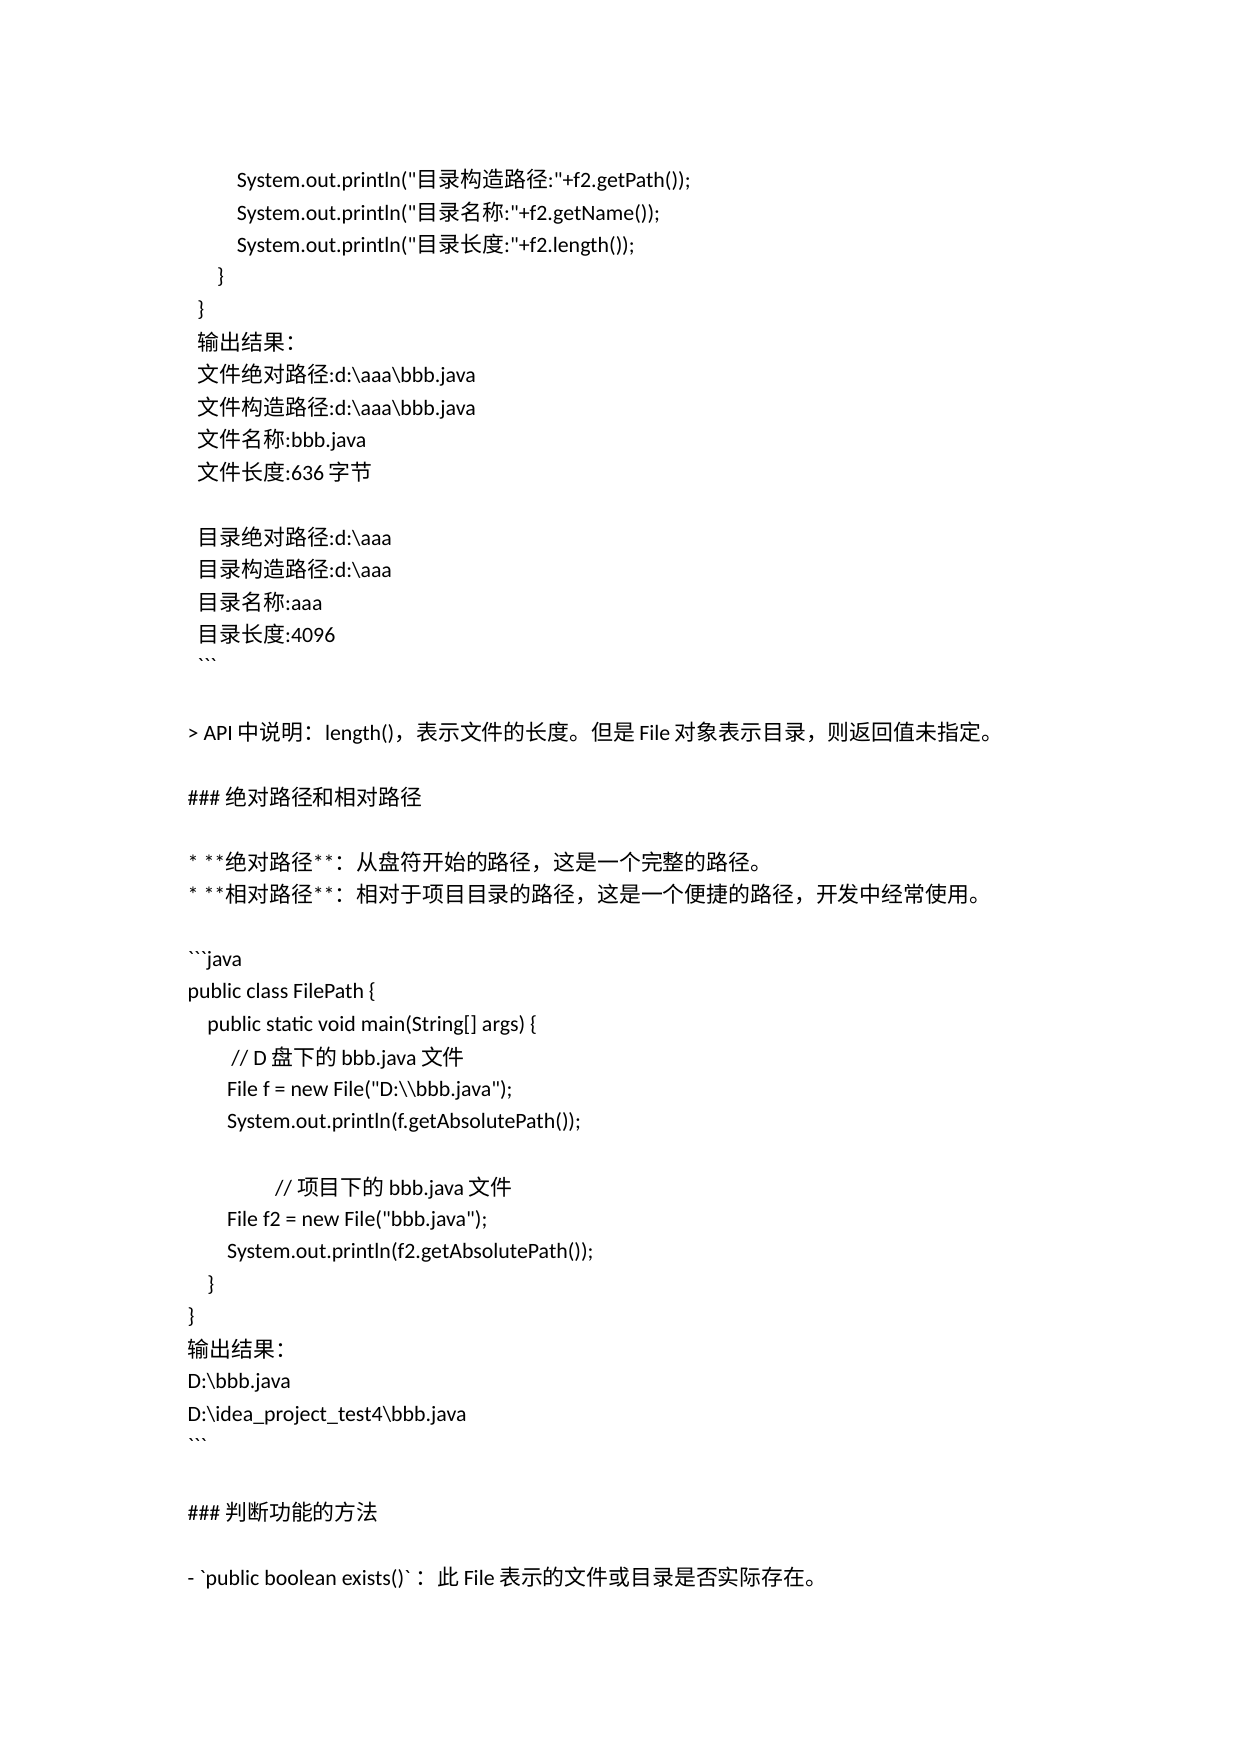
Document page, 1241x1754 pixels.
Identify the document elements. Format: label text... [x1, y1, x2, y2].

list System.out.println(f.getAbsolutePath()); [187, 1104, 1053, 1137]
list > API中说明：length()，表示文件的长度。但是File对象表示目录，则返回值未指定。 [187, 714, 1053, 747]
list * **绝对路径**：从盘符开始的路径，这是一个完整的路径。 [187, 844, 1053, 877]
list 文件绝对路径:d:\aaa\bbb.java [187, 357, 1053, 389]
list File f = new File("D:\\bbb.java"); [187, 1072, 1053, 1104]
list 输出结果： [187, 1332, 1053, 1364]
list File f2 = new File("bbb.java"); [187, 1202, 1053, 1234]
list } [187, 1299, 1053, 1332]
list 文件长度:636字节 [187, 454, 1053, 487]
list } [187, 292, 1053, 324]
list // D盘下的bbb.java文件 [187, 1039, 1053, 1072]
list System.out.println("目录长度:"+f2.length()); [187, 227, 1053, 259]
list 目录绝对路径:d:\aaa [187, 519, 1053, 552]
list 输出结果： [187, 324, 1053, 357]
list D:\bbb.java [187, 1364, 1053, 1397]
list 目录长度:4096 [187, 617, 1053, 649]
list - `public boolean exists()` ：此File表示的文件或目录是否实际存在。 [187, 1559, 1053, 1592]
list D:\idea_project_test4\bbb.java [187, 1397, 1053, 1429]
list ### 绝对路径和相对路径 [187, 779, 1053, 812]
list System.out.println(f2.getAbsolutePath()); [187, 1234, 1053, 1267]
list public class FilePath { [187, 974, 1053, 1007]
list // 项目下的bbb.java文件 [187, 1169, 1053, 1202]
list ``` [187, 1429, 1053, 1462]
list System.out.println("目录名称:"+f2.getName()); [187, 194, 1053, 227]
list } [187, 259, 1053, 292]
list 目录名称:aaa [187, 584, 1053, 617]
list 目录构造路径:d:\aaa [187, 552, 1053, 584]
list * **相对路径**：相对于项目目录的路径，这是一个便捷的路径，开发中经常使用。 [187, 877, 1053, 909]
list ```java [187, 942, 1053, 974]
list System.out.println("目录构造路径:"+f2.getPath()); [187, 162, 1053, 194]
list ### 判断功能的方法 [187, 1494, 1053, 1527]
list } [187, 1267, 1053, 1299]
list 文件名称:bbb.java [187, 422, 1053, 454]
list 文件构造路径:d:\aaa\bbb.java [187, 389, 1053, 422]
list ``` [187, 649, 1053, 682]
list public static void main(String[] args) { [187, 1007, 1053, 1039]
